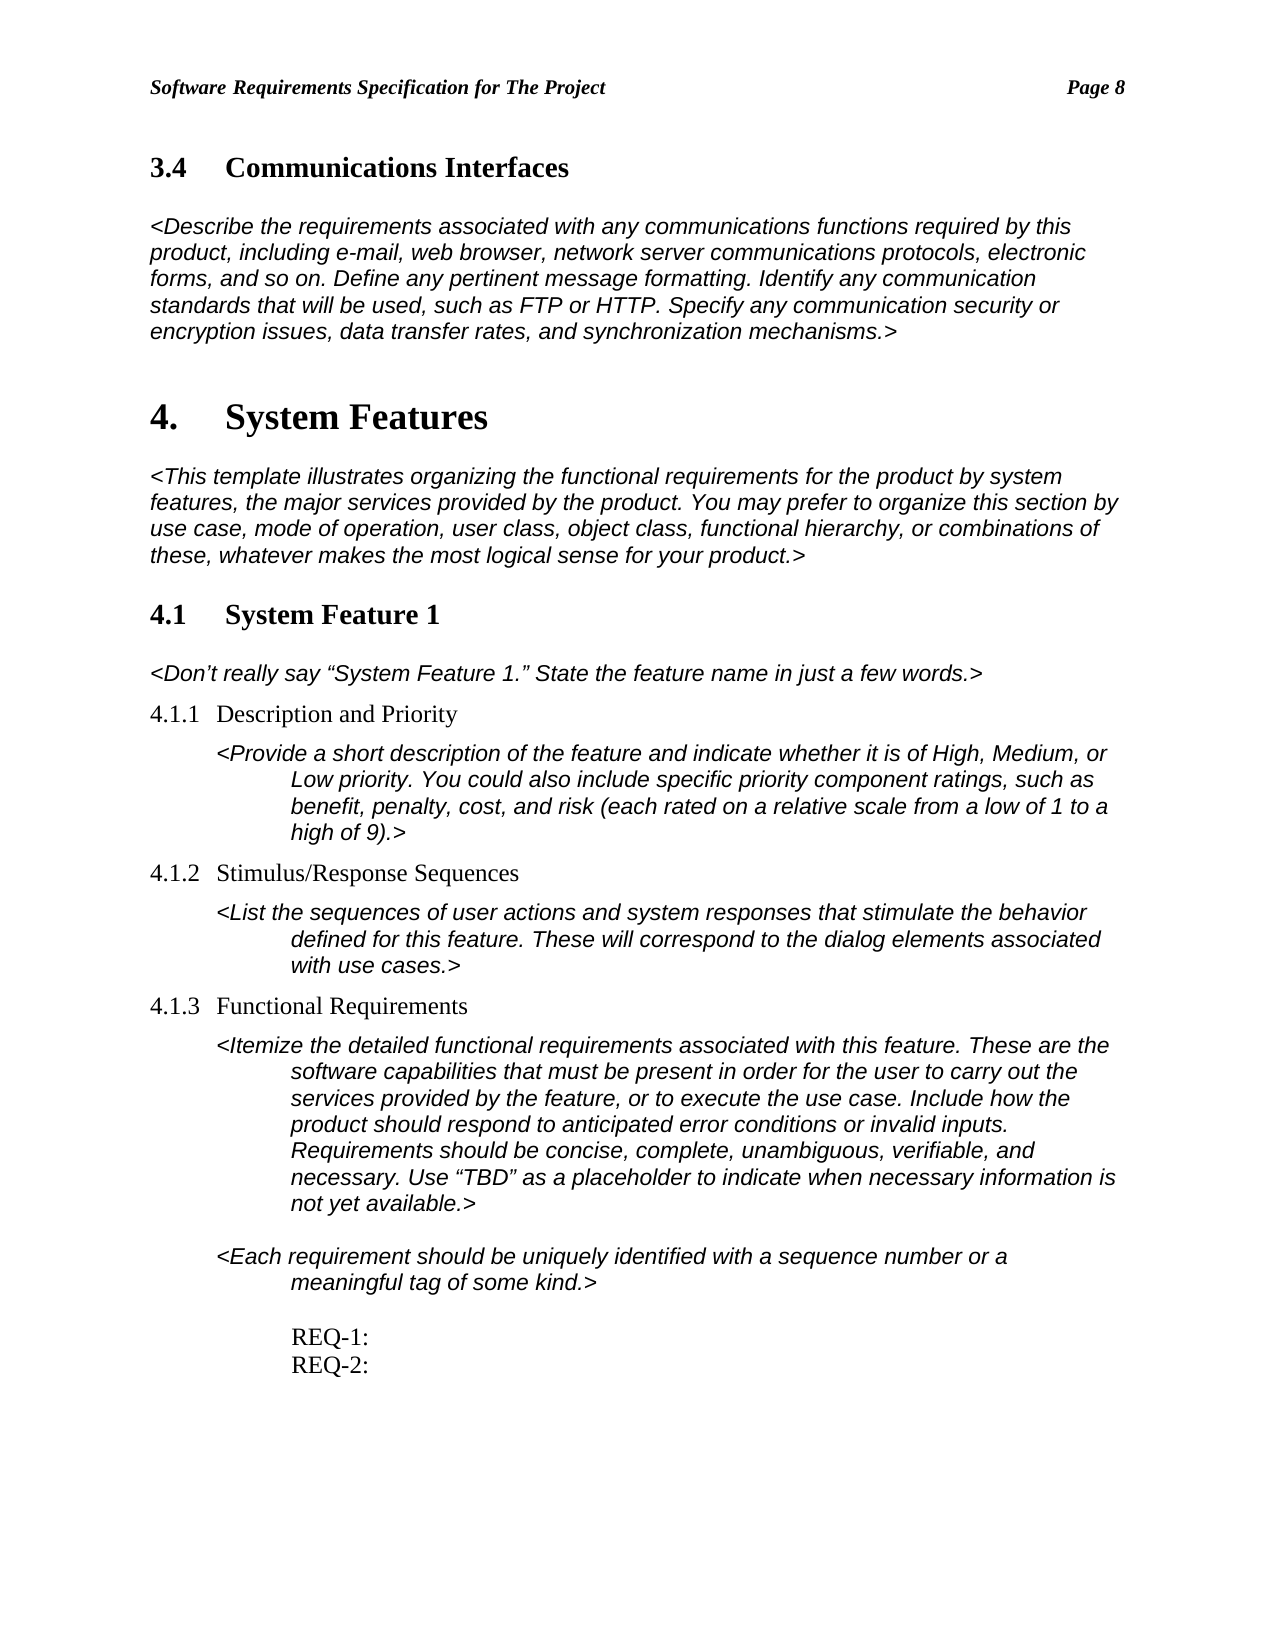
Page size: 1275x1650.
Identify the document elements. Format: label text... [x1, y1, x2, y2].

subtitle System Features [150, 394, 1125, 438]
text <List the sequences of user actions and system responses that stimulate the behavior defined for this feature. These will correspond to the dialog elements associated with use cases.> [216, 899, 1125, 978]
text <Describe the requirements associated with any communications functions required by this product, including e-mail, web browser, network server communications protocols, electronic forms, and so on. Define any pertinent message formatting. Identify any communication standards that will be used, such as FTP or HTTP. Specify any communication security or encryption issues, data transfer rates, and synchronization mechanisms.> [150, 213, 1125, 344]
text <Itemize the detailed functional requirements associated with this feature. These are the software capabilities that must be present in order for the user to carry out the services provided by the feature, or to execute the use case. Include how the product should respond to anticipated error conditions or invalid inputs. Requirements should be concise, complete, unambiguous, verifiable, and necessary. Use “TBD” as a placeholder to indicate when necessary information is not yet available.> [216, 1032, 1125, 1216]
text <This template illustrates organizing the functional requirements for the product by system features, the major services provided by the product. You may prefer to organize this section by use case, mode of operation, user class, object class, functional hierarchy, or combinations of these, whatever makes the most logical sense for your product.> [150, 463, 1125, 568]
text <Each requirement should be uniquely identified with a sequence number or a meaningful tag of some kind.> [216, 1243, 1125, 1296]
text 4.1.2 Stimulus/Response Sequences [150, 858, 1125, 887]
text 4.1.3 Functional Requirements [150, 991, 1125, 1019]
text REQ-2: [291, 1351, 1125, 1379]
subtitle Communications Interfaces [150, 150, 1125, 183]
text REQ-1: [291, 1322, 1125, 1351]
text <Provide a short description of the feature and indicate whether it is of High, Medium, or Low priority. You could also include specific priority component ratings, such as benefit, penalty, cost, and risk (each rated on a relative scale from a low of 1 to a high of 9).> [216, 740, 1125, 845]
subtitle System Feature 1 [150, 597, 1125, 631]
text <Don’t really say “System Feature 1.” State the feature name in just a few words.> [150, 660, 1125, 686]
text 4.1.1 Description and Priority [150, 699, 1125, 727]
